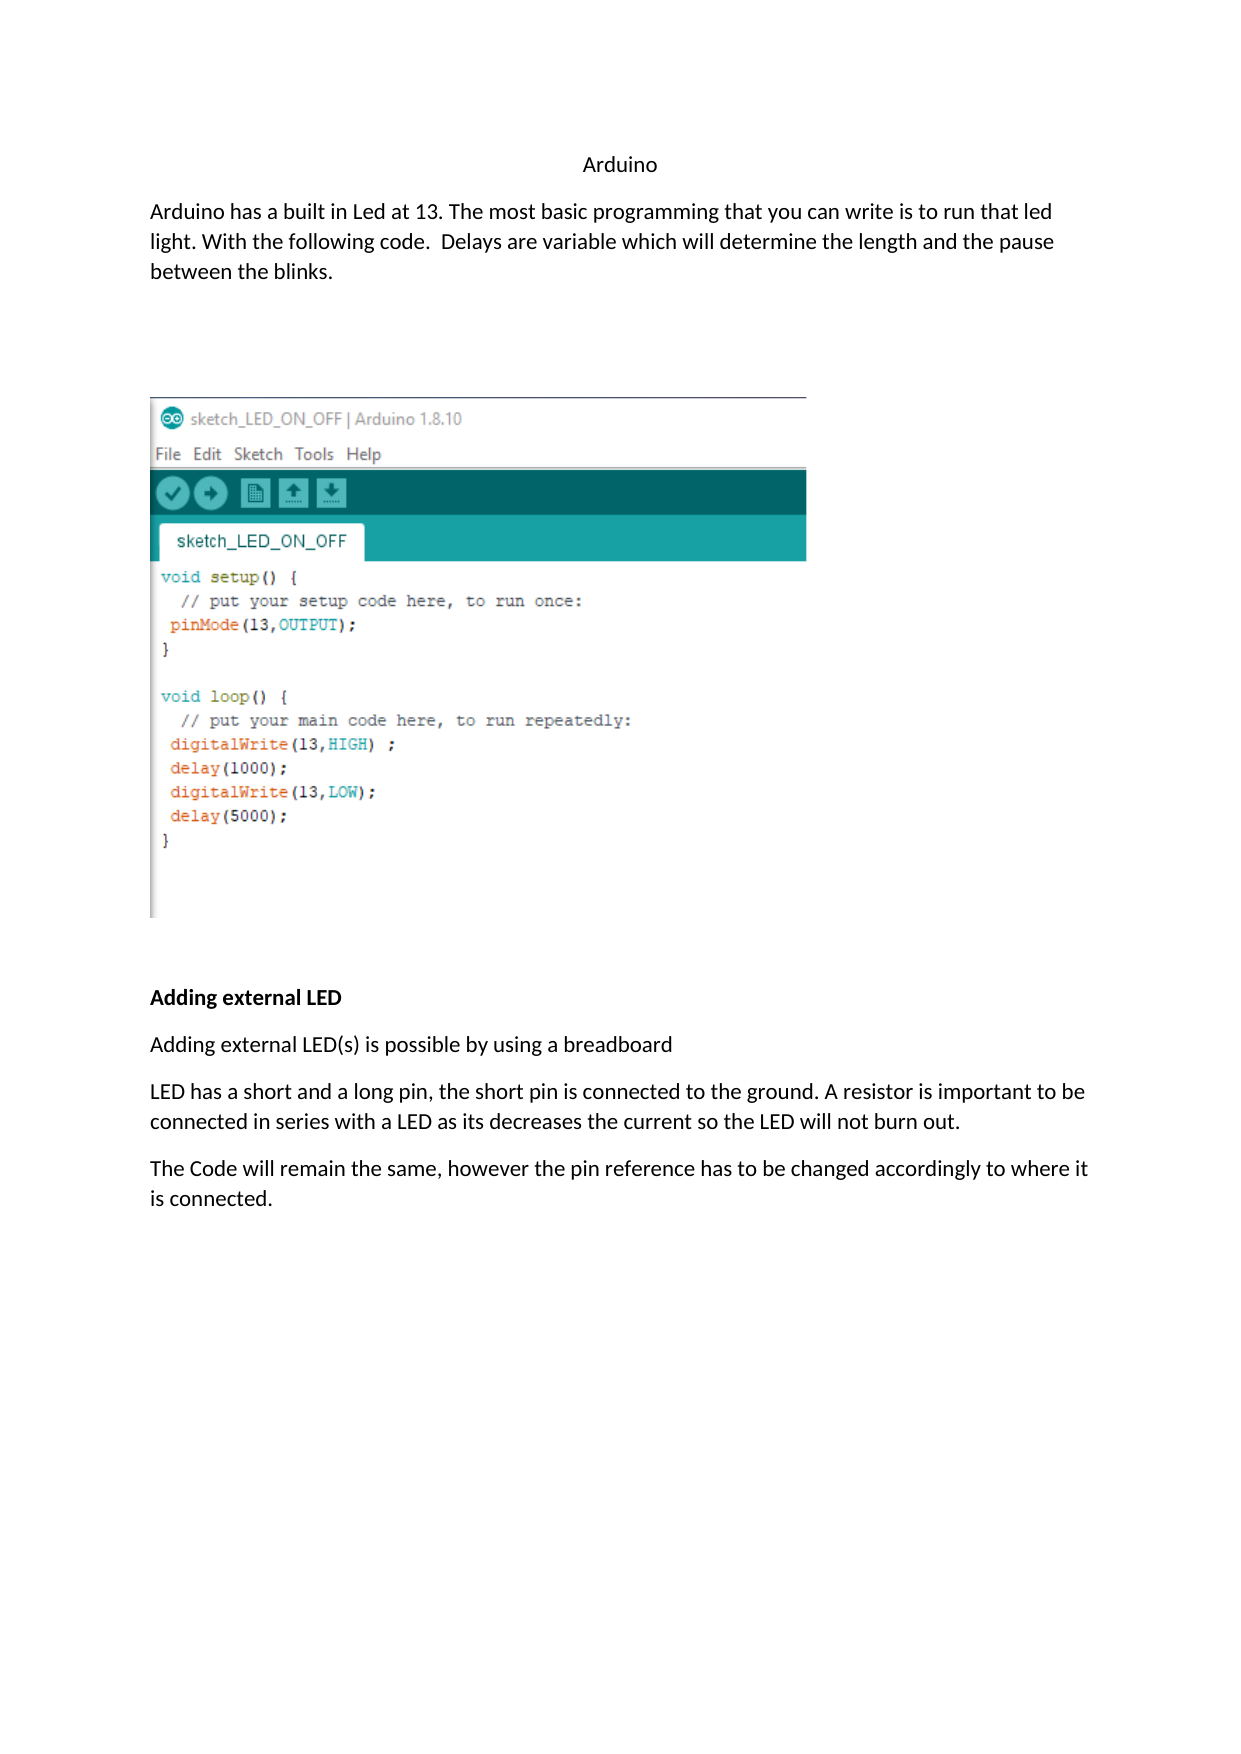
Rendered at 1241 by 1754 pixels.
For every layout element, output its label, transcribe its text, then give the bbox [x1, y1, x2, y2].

text LED has a short and a long pin, the short pin is connected to the ground. A resistor is important to be connected in series with a LED as its decreases the current so the LED will not burn out. [150, 1077, 1090, 1135]
text The Code will remain the same, however the pin reference has to be changed accordingly to where it is connected. [150, 1154, 1090, 1212]
text Arduino [150, 150, 1090, 178]
text Adding external LED [150, 983, 1090, 1011]
picture [150, 397, 807, 918]
text Arduino has a built in Led at 13. The most basic programming that you can write is to run that led light. With the following code. Delays are variable which will determine the length and the pause between the blinks. [150, 197, 1090, 285]
text Adding external LED(s) is possible by using a breadboard [150, 1030, 1090, 1058]
